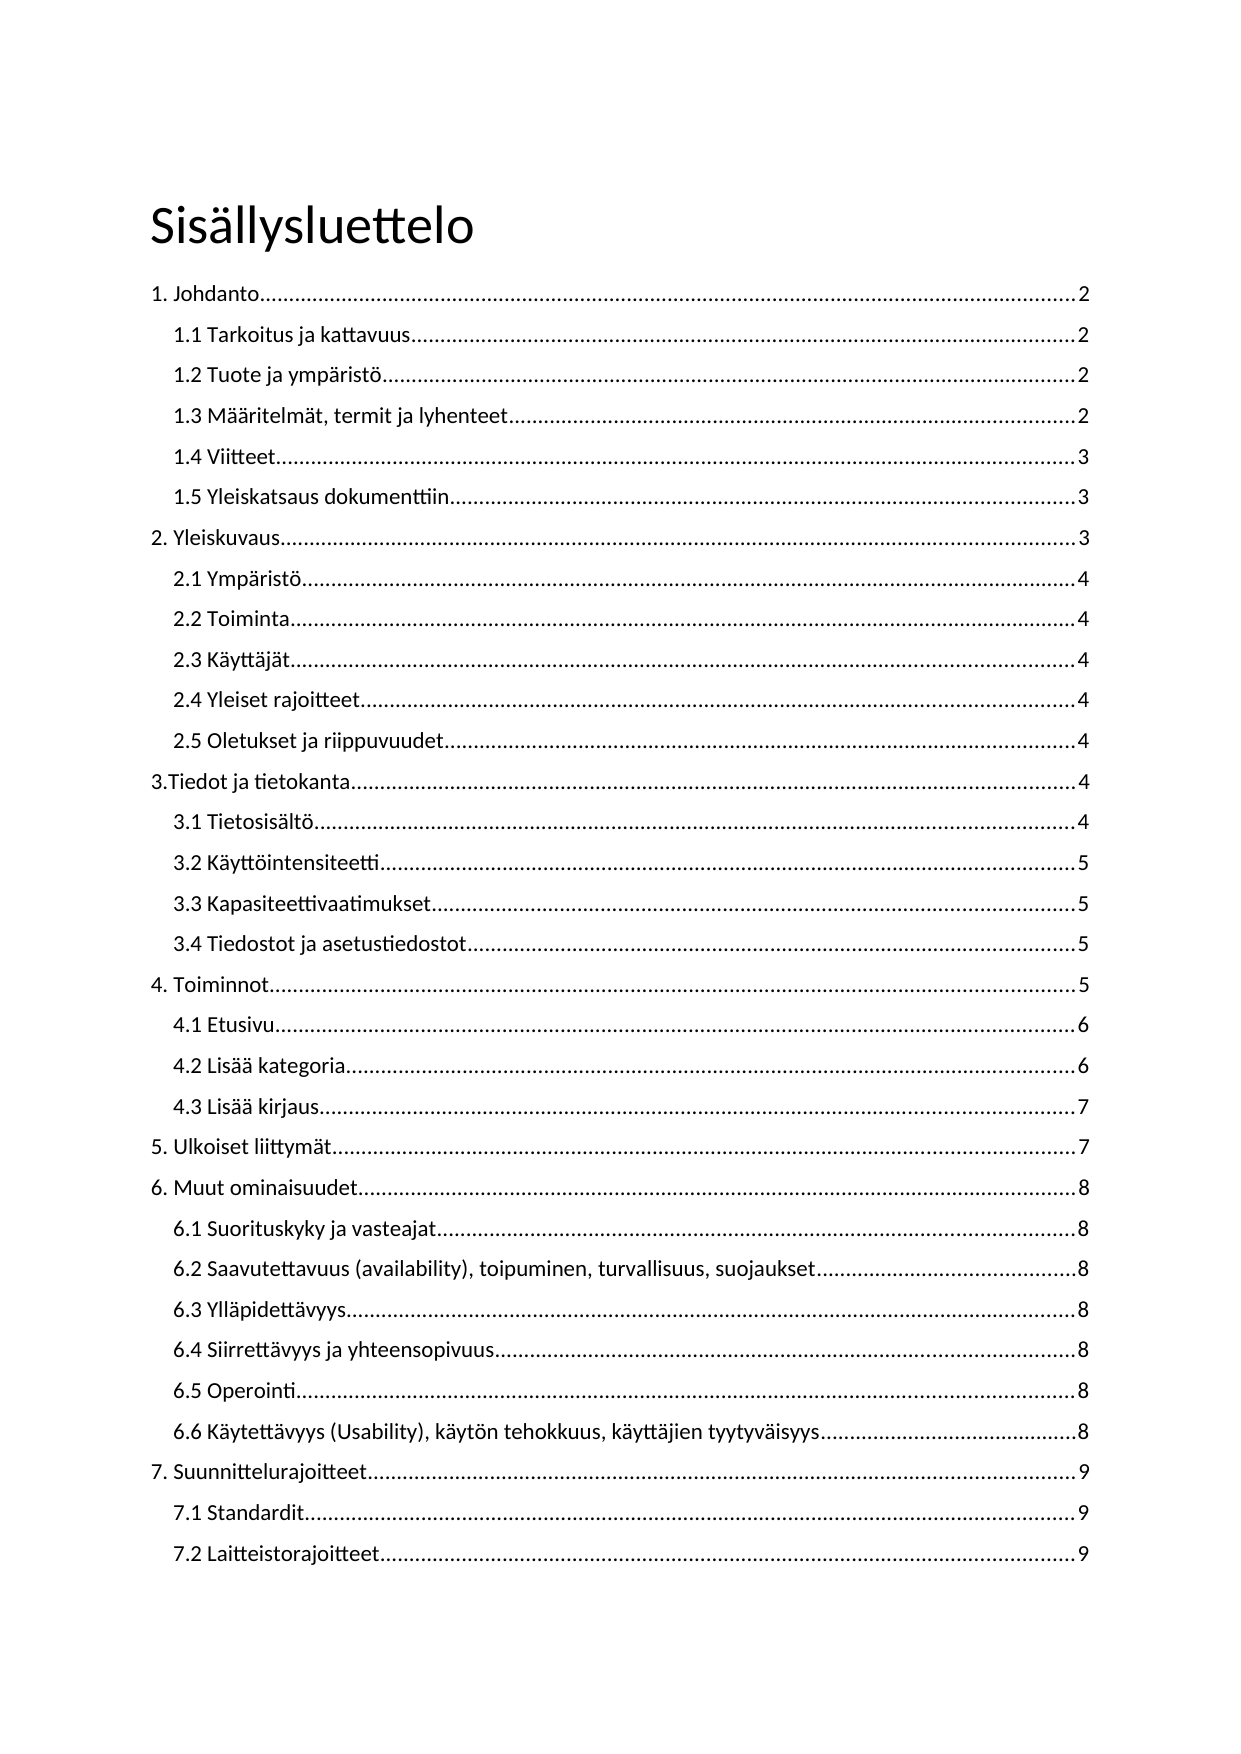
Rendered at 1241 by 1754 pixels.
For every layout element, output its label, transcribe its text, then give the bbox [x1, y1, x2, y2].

text Sisällysluettelo [150, 191, 1090, 257]
